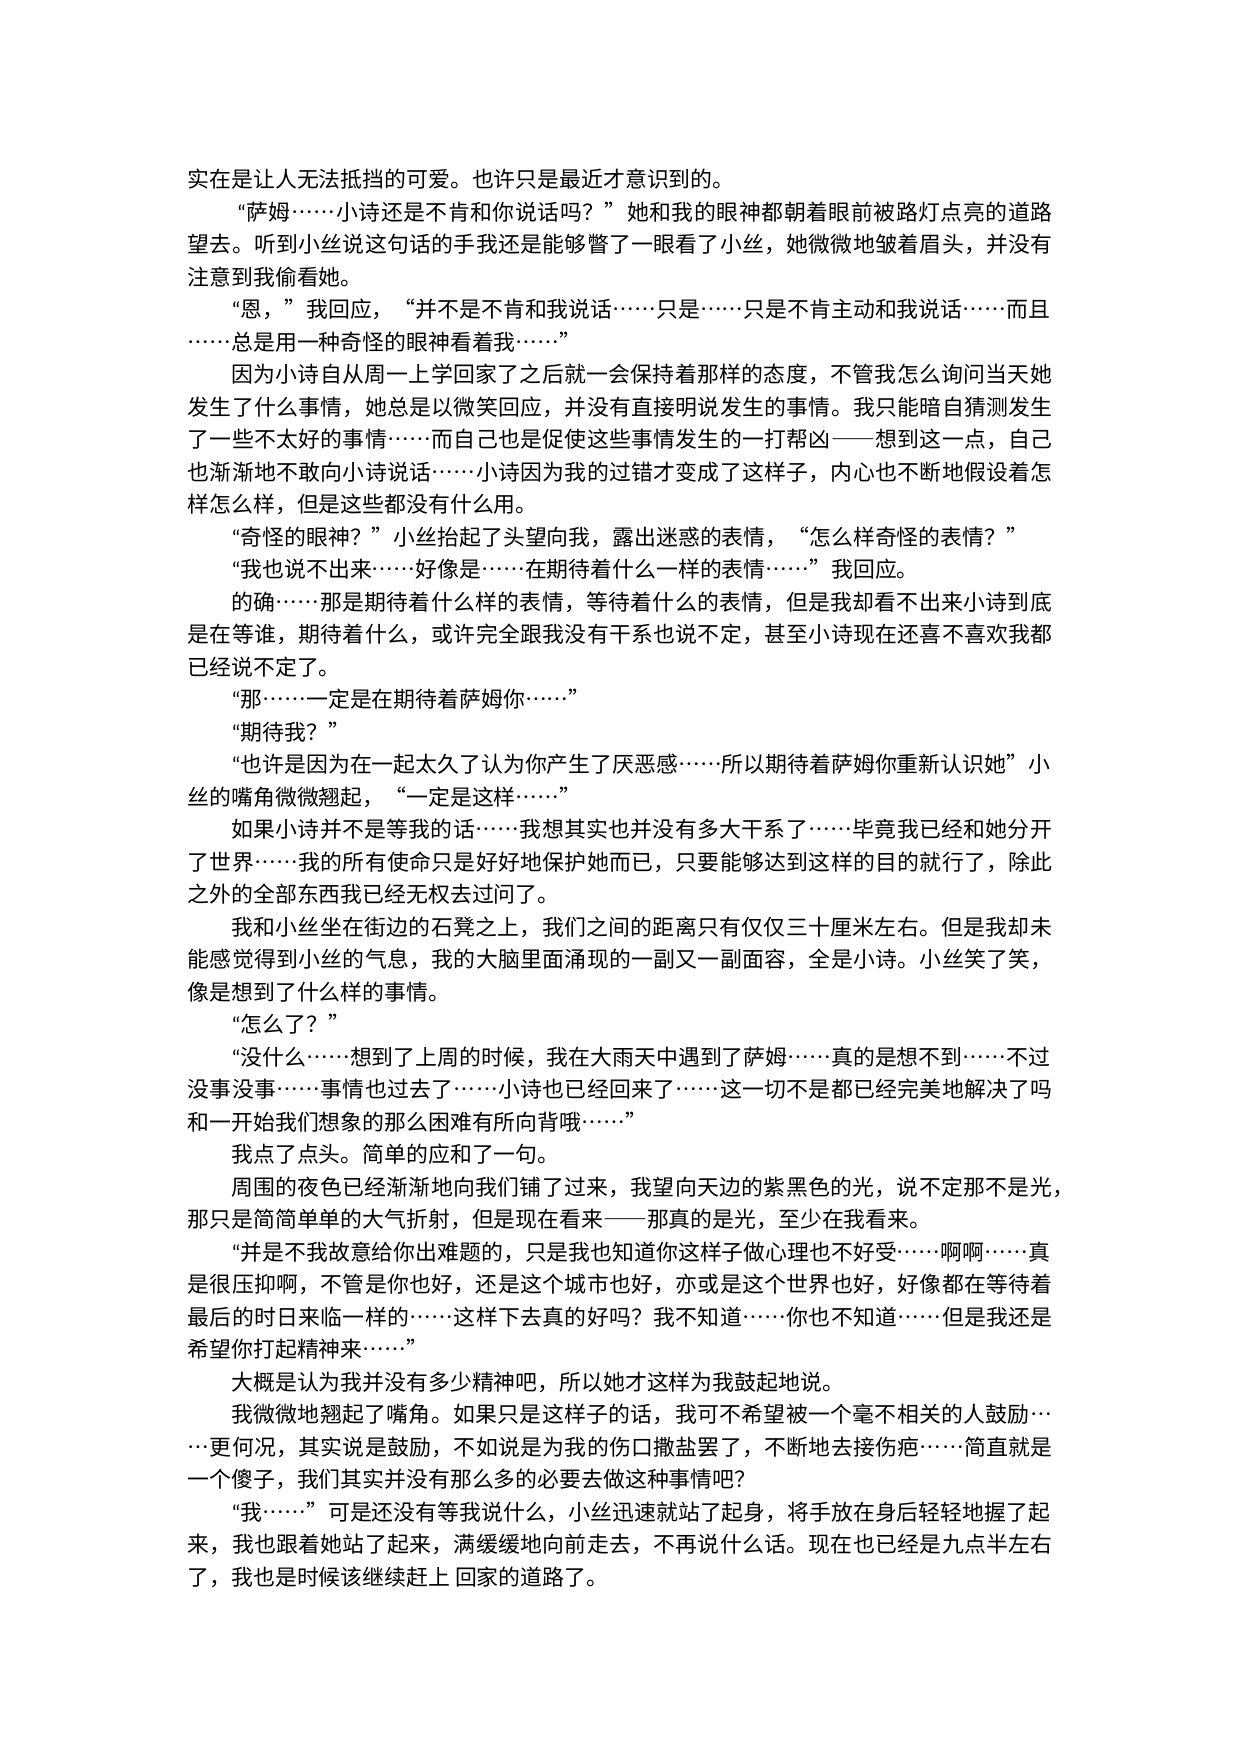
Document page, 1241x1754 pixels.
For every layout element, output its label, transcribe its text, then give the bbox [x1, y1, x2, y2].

text “怎么了？” [187, 1007, 1053, 1039]
text “并是不我故意给你出难题的，只是我也知道你这样子做心理也不好受……啊啊……真是很压抑啊，不管是你也好，还是这个城市也好，亦或是这个世界也好，好像都在等待着最后的时日来临一样的……这样下去真的好吗？我不知道……你也不知道……但是我还是希望你打起精神来……” [187, 1234, 1053, 1364]
text “萨姆……小诗还是不肯和你说话吗？”她和我的眼神都朝着眼前被路灯点亮的道路望去。听到小丝说这句话的手我还是能够瞥了一眼看了小丝，她微微地皱着眉头，并没有注意到我偷看她。 [187, 194, 1053, 292]
text 我和小丝坐在街边的石凳之上，我们之间的距离只有仅仅三十厘米左右。但是我却未能感觉得到小丝的气息，我的大脑里面涌现的一副又一副面容，全是小诗。小丝笑了笑，像是想到了什么样的事情。 [187, 909, 1053, 1007]
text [187, 162, 1053, 194]
text “我……”可是还没有等我说什么，小丝迅速就站了起身，将手放在身后轻轻地握了起来，我也跟着她站了起来，满缓缓地向前走去，不再说什么话。现在也已经是九点半左右了，我也是时候该继续赶上 回家的道路了。 [187, 1494, 1053, 1592]
text “恩，”我回应，“并不是不肯和我说话……只是……只是不肯主动和我说话……而且……总是用一种奇怪的眼神看着我……” [187, 292, 1053, 357]
text 的确……那是期待着什么样的表情，等待着什么的表情，但是我却看不出来小诗到底是在等谁，期待着什么，或许完全跟我没有干系也说不定，甚至小诗现在还喜不喜欢我都已经说不定了。 [187, 584, 1053, 682]
text “奇怪的眼神？”小丝抬起了头望向我，露出迷惑的表情，“怎么样奇怪的表情？” [187, 519, 1053, 552]
text 大概是认为我并没有多少精神吧，所以她才这样为我鼓起地说。 [187, 1364, 1053, 1397]
text “我也说不出来……好像是……在期待着什么一样的表情……”我回应。 [187, 552, 1053, 584]
text “也许是因为在一起太久了认为你产生了厌恶感……所以期待着萨姆你重新认识她”小丝的嘴角微微翘起，“一定是这样……” [187, 747, 1053, 812]
text 我微微地翘起了嘴角。如果只是这样子的话，我可不希望被一个毫不相关的人鼓励……更何况，其实说是鼓励，不如说是为我的伤口撒盐罢了，不断地去接伤疤……简直就是一个傻子，我们其实并没有那么多的必要去做这种事情吧？ [187, 1397, 1053, 1494]
text 我点了点头。简单的应和了一句。 [187, 1137, 1053, 1169]
text “没什么……想到了上周的时候，我在大雨天中遇到了萨姆……真的是想不到……不过没事没事……事情也过去了……小诗也已经回来了……这一切不是都已经完美地解决了吗？和一开始我们想象的那么困难有所向背哦……” [187, 1039, 1053, 1137]
text “那……一定是在期待着萨姆你……” [187, 682, 1053, 714]
text 因为小诗自从周一上学回家了之后就一会保持着那样的态度，不管我怎么询问当天她发生了什么事情，她总是以微笑回应，并没有直接明说发生的事情。我只能暗自猜测发生了一些不太好的事情……而自己也是促使这些事情发生的一打帮凶——想到这一点，自己也渐渐地不敢向小诗说话……小诗因为我的过错才变成了这样子，内心也不断地假设着怎样怎么样，但是这些都没有什么用。 [187, 357, 1053, 519]
text 如果小诗并不是等我的话……我想其实也并没有多大干系了……毕竟我已经和她分开了世界……我的所有使命只是好好地保护她而已，只要能够达到这样的目的就行了，除此之外的全部东西我已经无权去过问了。 [187, 812, 1053, 909]
text 周围的夜色已经渐渐地向我们铺了过来，我望向天边的紫黑色的光，说不定那不是光，那只是简简单单的大气折射，但是现在看来——那真的是光，至少在我看来。 [187, 1169, 1053, 1234]
text “期待我？” [187, 714, 1053, 747]
